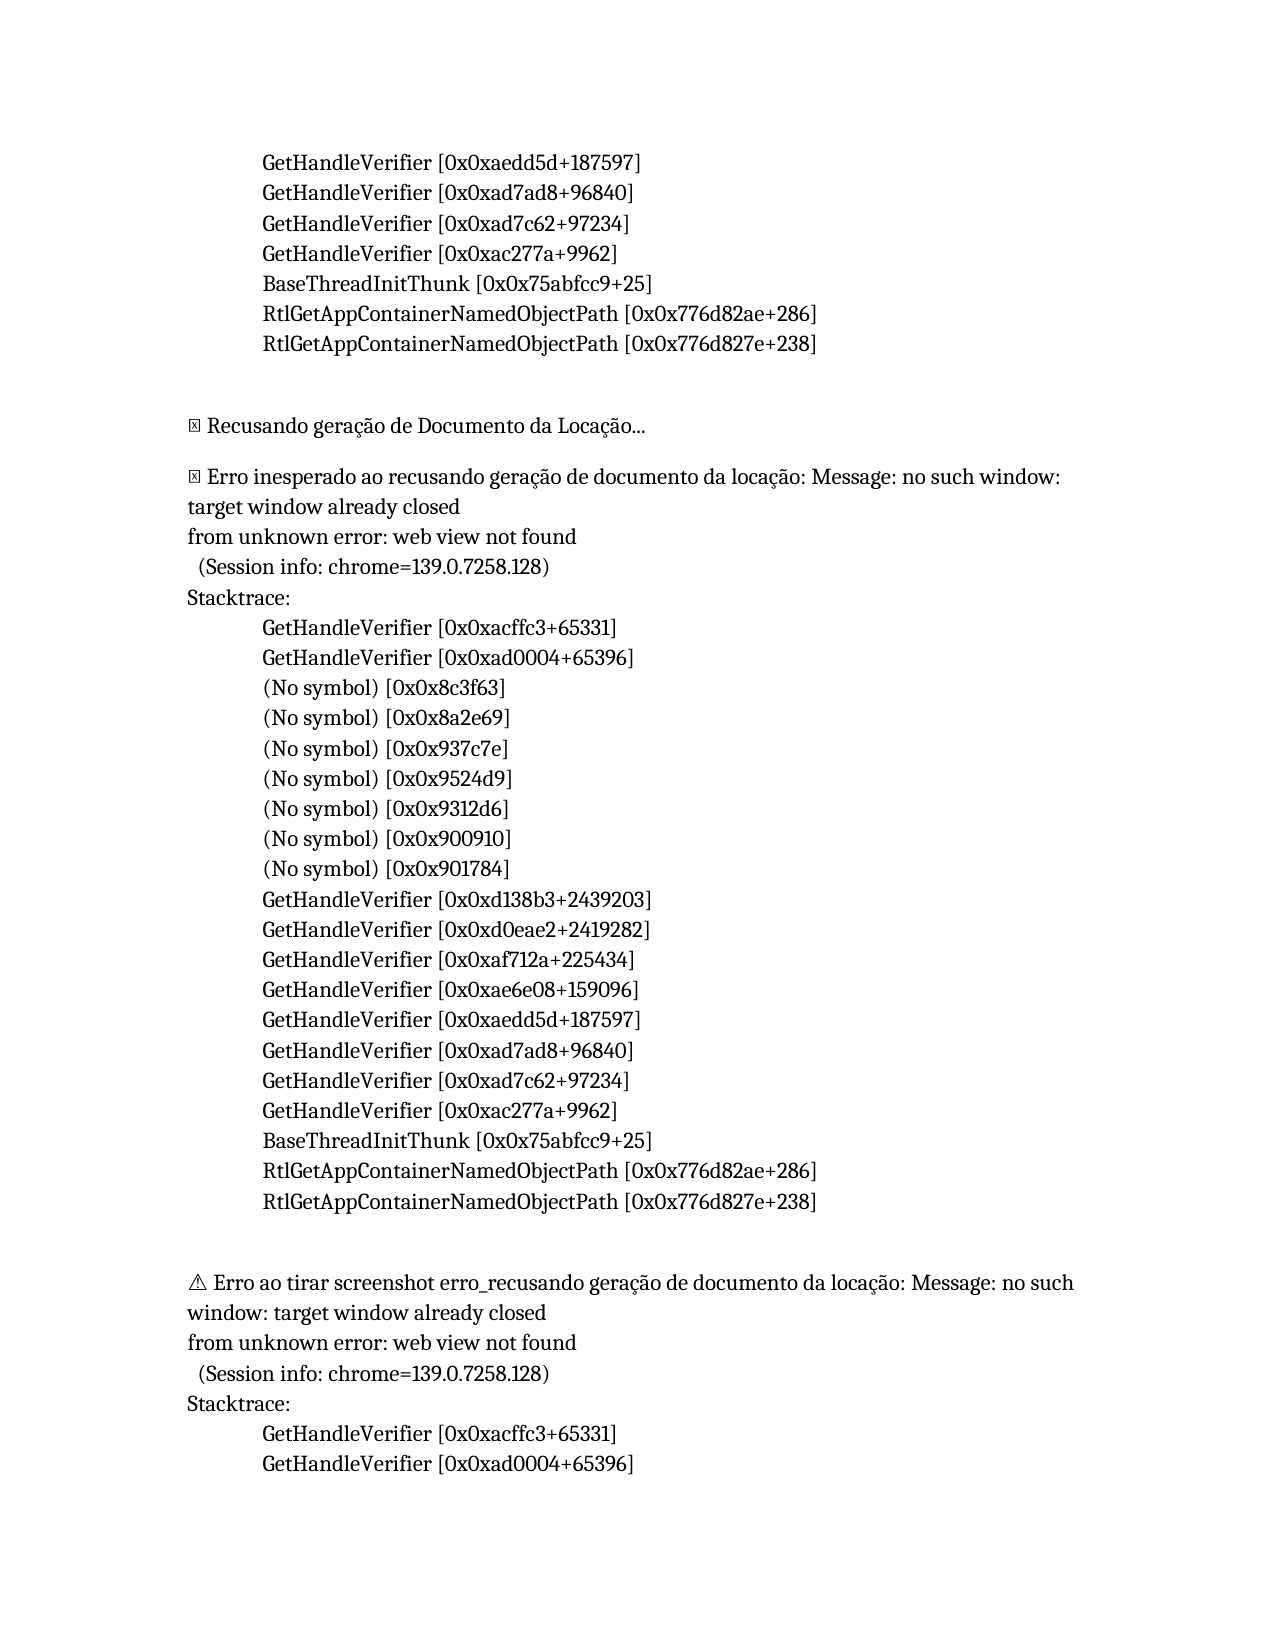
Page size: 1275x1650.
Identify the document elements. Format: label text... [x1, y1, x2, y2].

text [187, 1270, 1087, 1477]
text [187, 150, 1087, 388]
text ❌ Erro inesperado ao recusando geração de documento da locação: Message: no such window: target window already closed from unknown error: web view not found (Session info: chrome=139.0.7258.128) Stacktrace: GetHandleVerifier [0x0xacffc3+65331] GetHandleVerifier [0x0xad0004+65396] (No symbol) [0x0x8c3f63] (No symbol) [0x0x8a2e69] (No symbol) [0x0x937c7e] (No symbol) [0x0x9524d9] (No symbol) [0x0x9312d6] (No symbol) [0x0x900910] (No symbol) [0x0x901784] GetHandleVerifier [0x0xd138b3+2439203] GetHandleVerifier [0x0xd0eae2+2419282] GetHandleVerifier [0x0xaf712a+225434] GetHandleVerifier [0x0xae6e08+159096] GetHandleVerifier [0x0xaedd5d+187597] GetHandleVerifier [0x0xad7ad8+96840] GetHandleVerifier [0x0xad7c62+97234] GetHandleVerifier [0x0xac277a+9962] BaseThreadInitThunk [0x0x75abfcc9+25] RtlGetAppContainerNamedObjectPath [0x0x776d82ae+286] RtlGetAppContainerNamedObjectPath [0x0x776d827e+238] [187, 463, 1087, 1245]
text 🔄 Recusando geração de Documento da Locação... [187, 412, 1087, 439]
